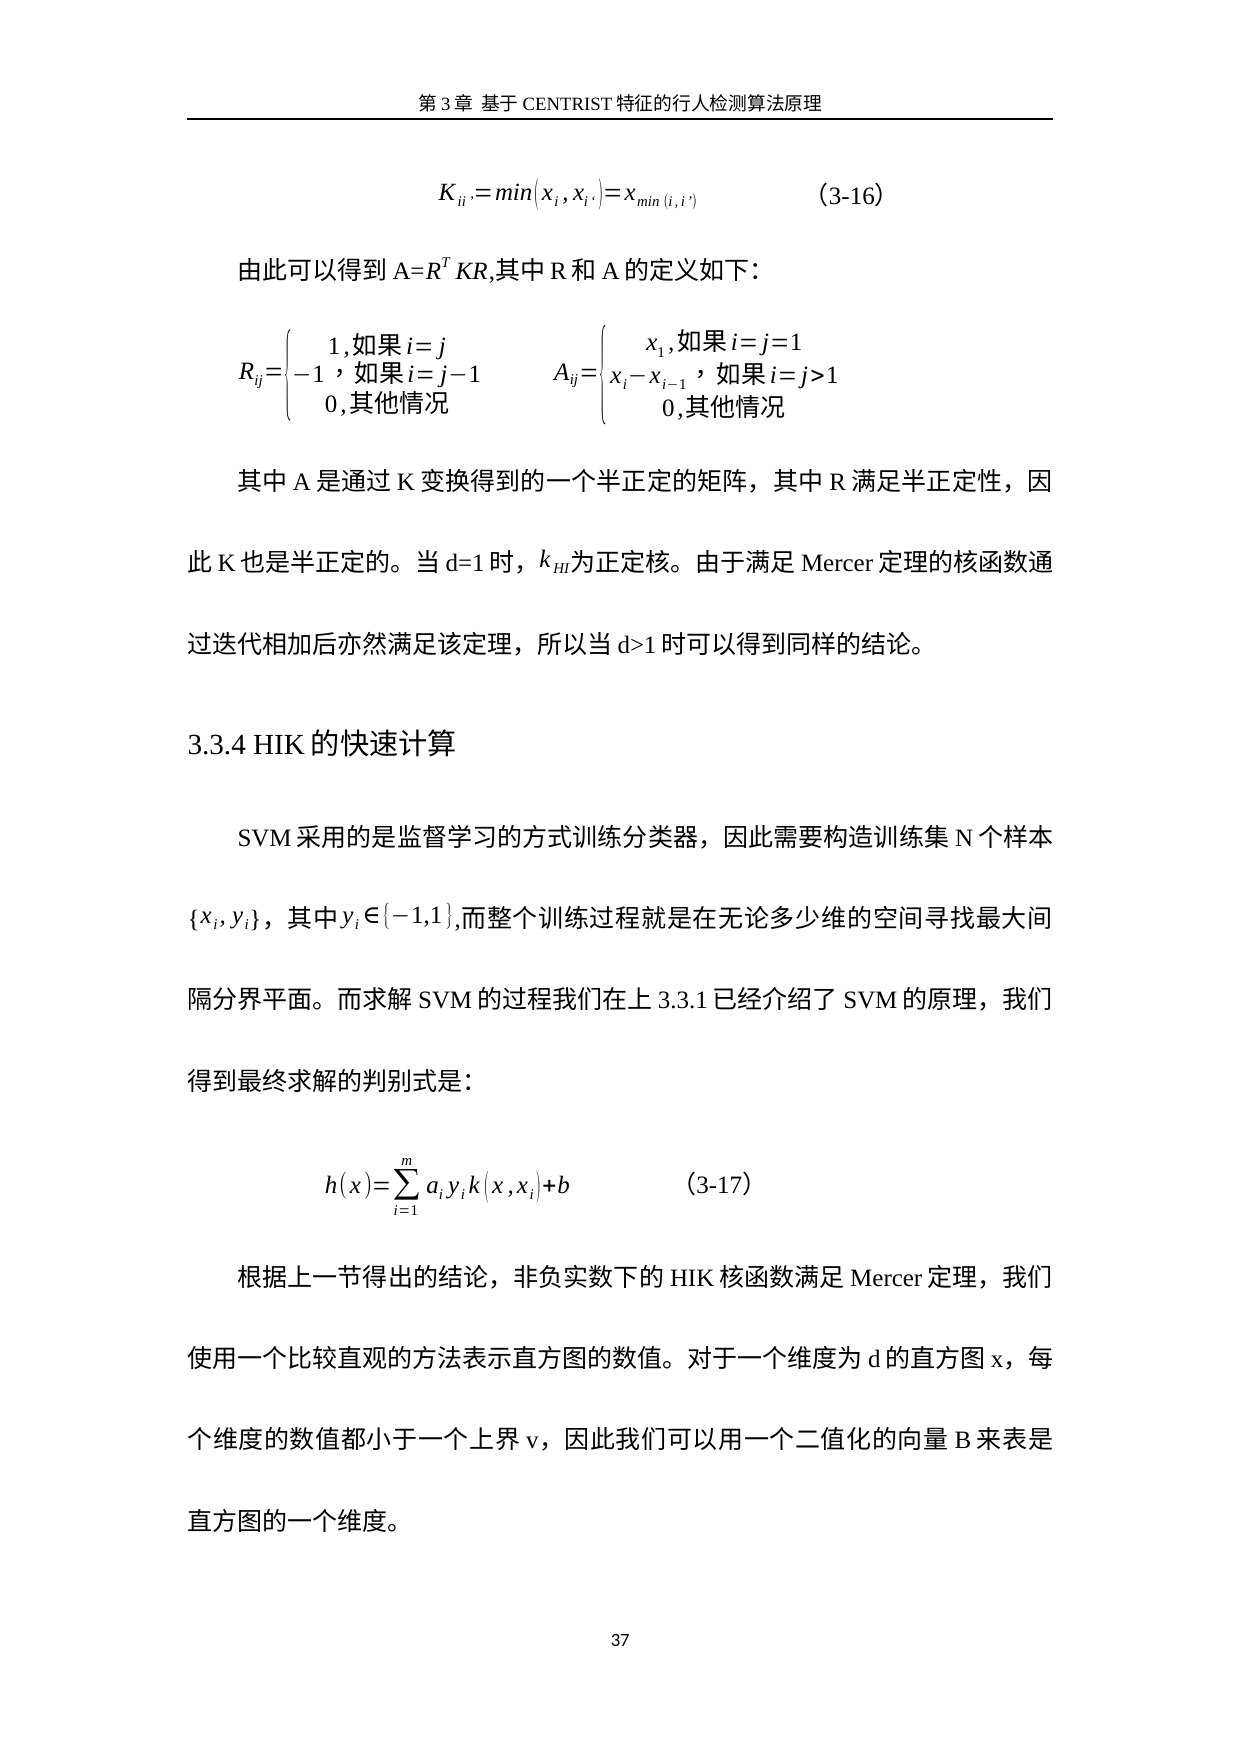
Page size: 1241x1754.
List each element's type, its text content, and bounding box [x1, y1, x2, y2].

text 其中A是通过K变换得到的一个半正定的矩阵，其中R满足半正定性，因此K也是半正定的。当d=1时，为正定核。由于满足Mercer定理的核函数通过迭代相加后亦然满足该定理，所以当d>1时可以得到同样的结论。 [187, 447, 1053, 675]
text 根据上一节得出的结论，非负实数下的HIK核函数满足Mercer定理，我们使用一个比较直观的方法表示直方图的数值。对于一个维度为d的直方图x，每个维度的数值都小于一个上界v，因此我们可以用一个二值化的向量B来表是直方图的一个维度。 [187, 1243, 1053, 1552]
text 由此可以得到A=,其中R和A的定义如下： [187, 236, 1053, 301]
text （3-16） [187, 162, 1053, 227]
subtitle 3.3.4 HIK的快速计算 [187, 709, 1053, 774]
text SVM采用的是监督学习的方式训练分类器，因此需要构造训练集N个样本{}，其中,而整个训练过程就是在无论多少维的空间寻找最大间隔分界平面。而求解SVM的过程我们在上3.3.1已经介绍了SVM的原理，我们得到最终求解的判别式是： （3-17） [187, 803, 1053, 1234]
